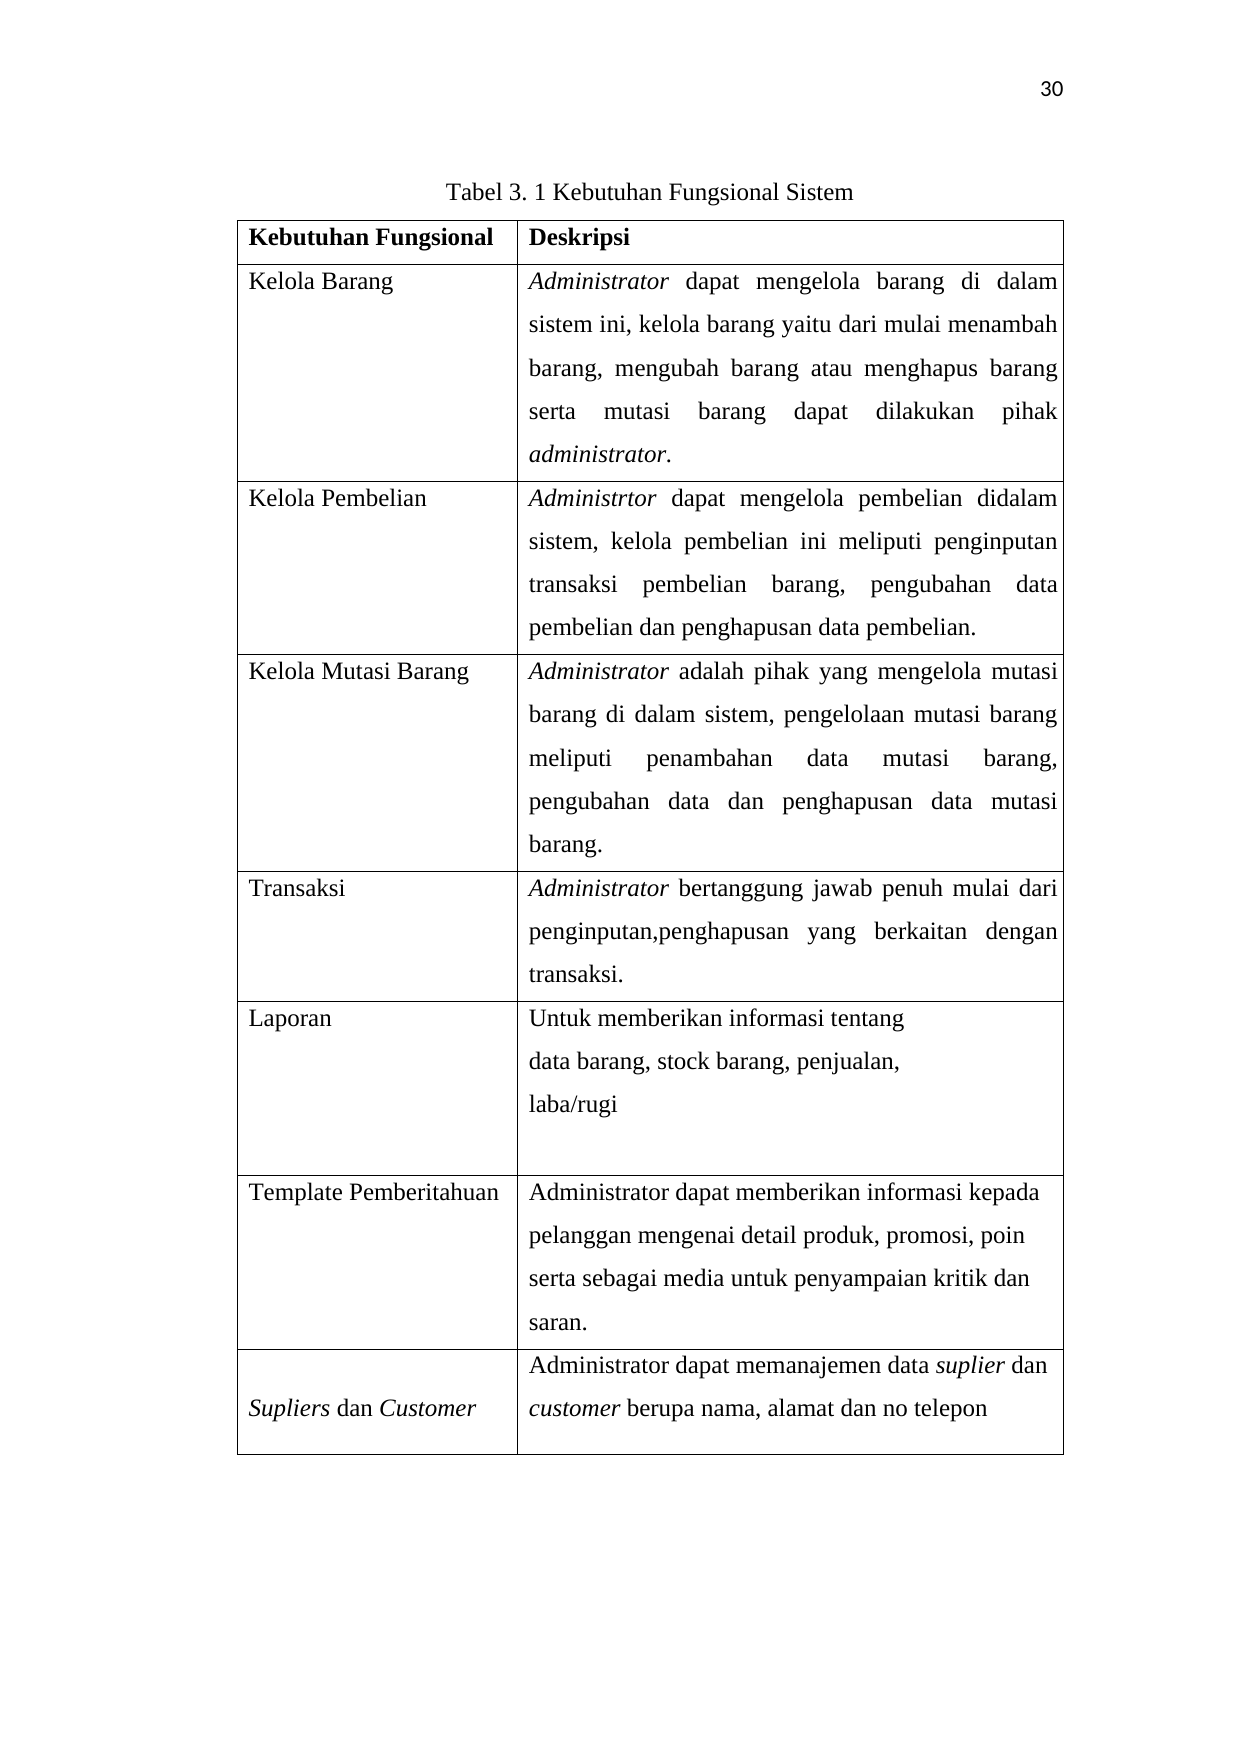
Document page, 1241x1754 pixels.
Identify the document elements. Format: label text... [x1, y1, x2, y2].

table_cell Template Pemberitahuan [238, 1176, 517, 1348]
table_cell Supliers dan Customer [238, 1350, 517, 1454]
table_cell Laporan [238, 1002, 517, 1175]
text Tabel 3. 1 Kebutuhan Fungsional Sistem [236, 177, 1063, 206]
table_header Kebutuhan Fungsional [238, 221, 517, 264]
table_cell Transaksi [238, 872, 517, 1001]
table_cell Administrator dapat mengelola barang di dalam sistem ini, kelola barang yaitu dari mulai menambah barang, mengubah barang atau menghapus barang serta mutasi barang dapat dilakukan pihak administrator. [518, 265, 1063, 481]
table_cell Administrator dapat memberikan informasi kepada pelanggan mengenai detail produk, promosi, poin serta sebagai media untuk penyampaian kritik dan saran. [518, 1176, 1063, 1348]
table_cell Administrtor dapat mengelola pembelian didalam sistem, kelola pembelian ini meliputi penginputan transaksi pembelian barang, pengubahan data pembelian dan penghapusan data pembelian. [518, 482, 1063, 654]
table_cell Kelola Mutasi Barang [238, 655, 517, 871]
table_header Deskripsi [518, 221, 1063, 264]
table_cell Administrator adalah pihak yang mengelola mutasi barang di dalam sistem, pengelolaan mutasi barang meliputi penambahan data mutasi barang, pengubahan data dan penghapusan data mutasi barang. [518, 655, 1063, 871]
table_cell Kelola Barang [238, 265, 517, 481]
table_cell Kelola Pembelian [238, 482, 517, 654]
table_cell Untuk memberikan informasi tentang data barang, stock barang, penjualan, laba/rugi [518, 1002, 1063, 1175]
table_cell Administrator dapat memanajemen data suplier dan customer berupa nama, alamat dan no telepon [518, 1350, 1063, 1454]
table_cell Administrator bertanggung jawab penuh mulai dari penginputan,penghapusan yang berkaitan dengan transaksi. [518, 872, 1063, 1001]
